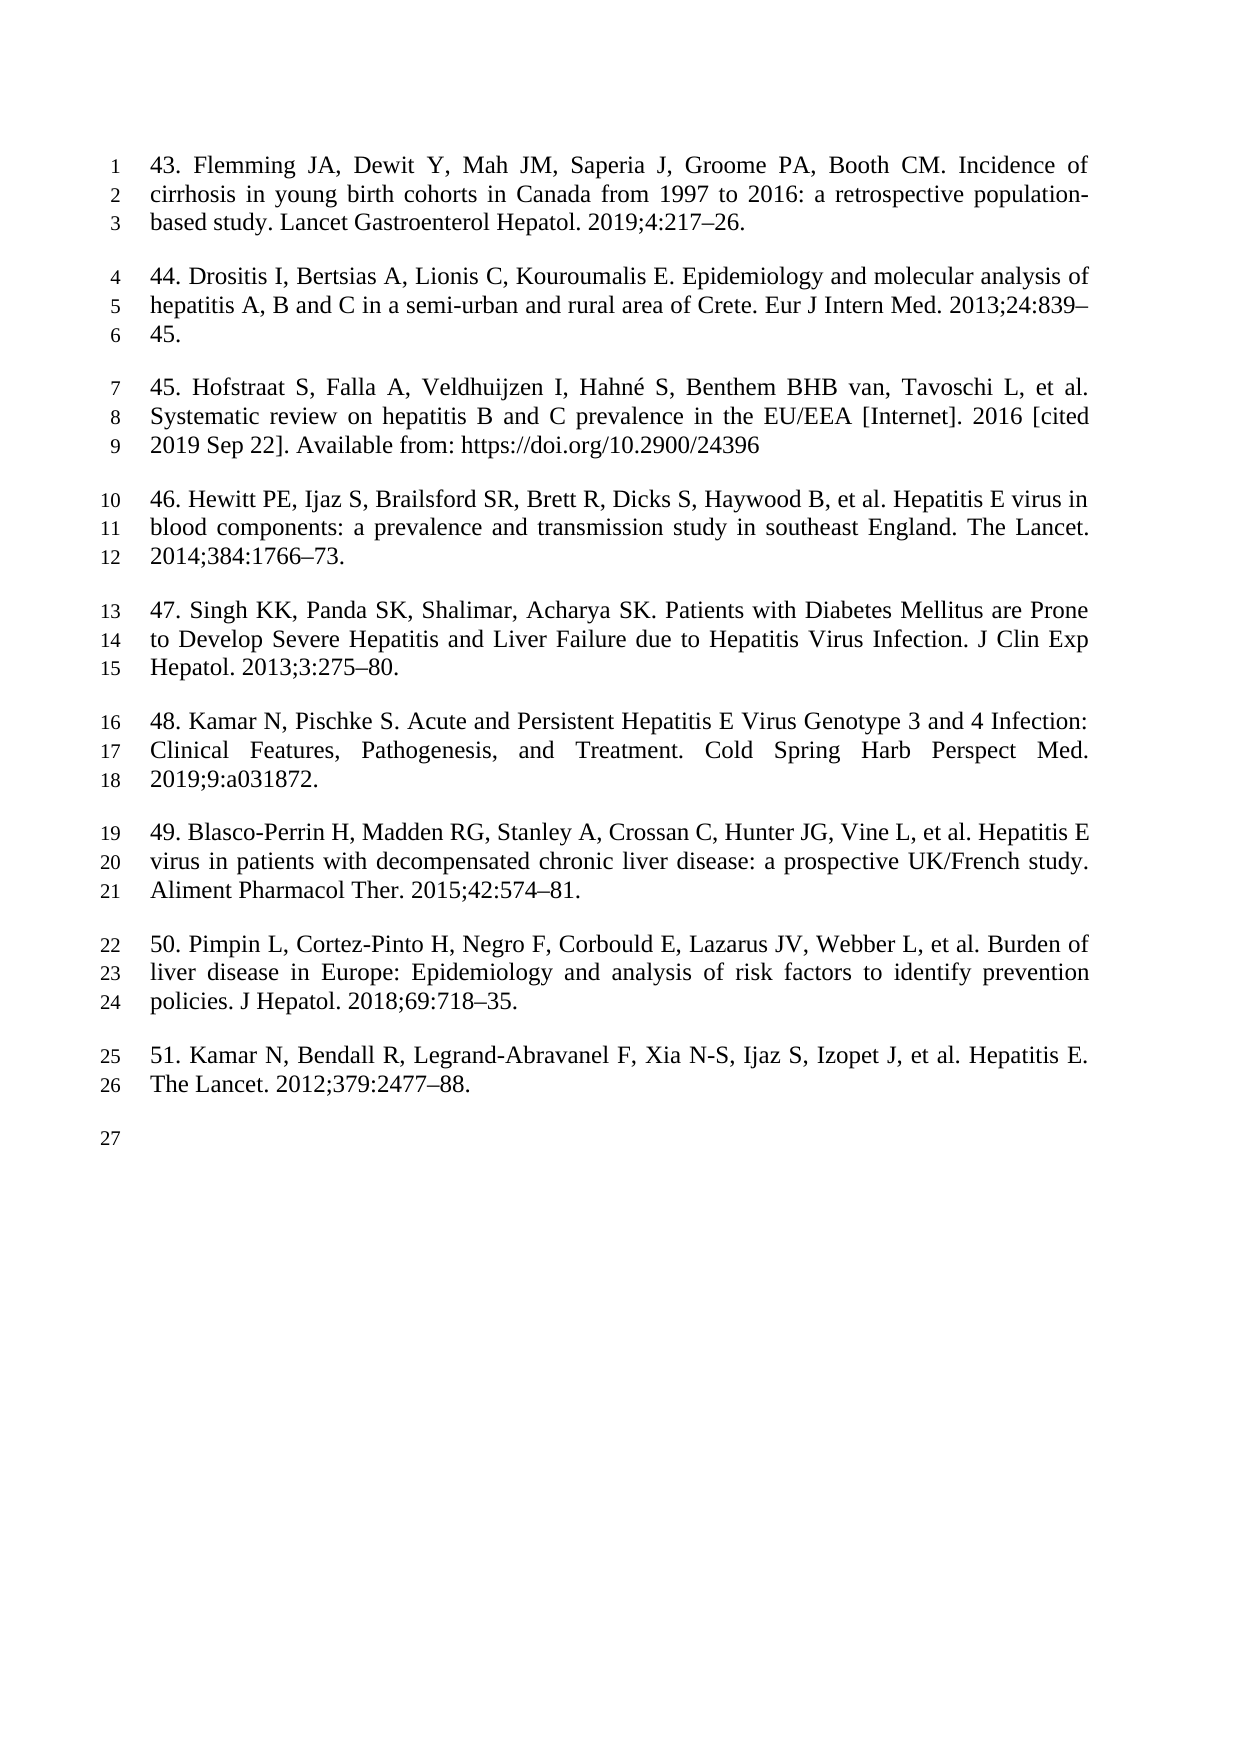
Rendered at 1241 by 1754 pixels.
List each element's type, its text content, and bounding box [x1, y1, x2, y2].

text 51. Kamar N, Bendall R, Legrand-Abravanel F, Xia N-S, Ijaz S, Izopet J, et al. Hepatitis E. The Lancet. 2012;379:2477–88. [150, 1040, 1090, 1097]
text 50. Pimpin L, Cortez-Pinto H, Negro F, Corbould E, Lazarus JV, Webber L, et al. Burden of liver disease in Europe: Epidemiology and analysis of risk factors to identify prevention policies. J Hepatol. 2018;69:718–35. [150, 929, 1090, 1015]
text 49. Blasco-Perrin H, Madden RG, Stanley A, Crossan C, Hunter JG, Vine L, et al. Hepatitis E virus in patients with decompensated chronic liver disease: a prospective UK/French study. Aliment Pharmacol Ther. 2015;42:574–81. [150, 817, 1090, 904]
text 44. Drositis I, Bertsias A, Lionis C, Kouroumalis E. Epidemiology and molecular analysis of hepatitis A, B and C in a semi-urban and rural area of Crete. Eur J Intern Med. 2013;24:839–45. [150, 261, 1090, 347]
text 45. Hofstraat S, Falla A, Veldhuijzen I, Hahné S, Benthem BHB van, Tavoschi L, et al. Systematic review on hepatitis B and C prevalence in the EU/EEA [Internet]. 2016 [cited 2019 Sep 22]. Available from: https://doi.org/10.2900/24396 [150, 372, 1090, 459]
text 47. Singh KK, Panda SK, Shalimar, Acharya SK. Patients with Diabetes Mellitus are Prone to Develop Severe Hepatitis and Liver Failure due to Hepatitis Virus Infection. J Clin Exp Hepatol. 2013;3:275–80. [150, 595, 1090, 681]
text 43. Flemming JA, Dewit Y, Mah JM, Saperia J, Groome PA, Booth CM. Incidence of cirrhosis in young birth cohorts in Canada from 1997 to 2016: a retrospective population-based study. Lancet Gastroenterol Hepatol. 2019;4:217–26. [150, 150, 1090, 236]
text 46. Hewitt PE, Ijaz S, Brailsford SR, Brett R, Dicks S, Haywood B, et al. Hepatitis E virus in blood components: a prevalence and transmission study in southeast England. The Lancet. 2014;384:1766–73. [150, 484, 1090, 570]
text 48. Kamar N, Pischke S. Acute and Persistent Hepatitis E Virus Genotype 3 and 4 Infection: Clinical Features, Pathogenesis, and Treatment. Cold Spring Harb Perspect Med. 2019;9:a031872. [150, 706, 1090, 792]
